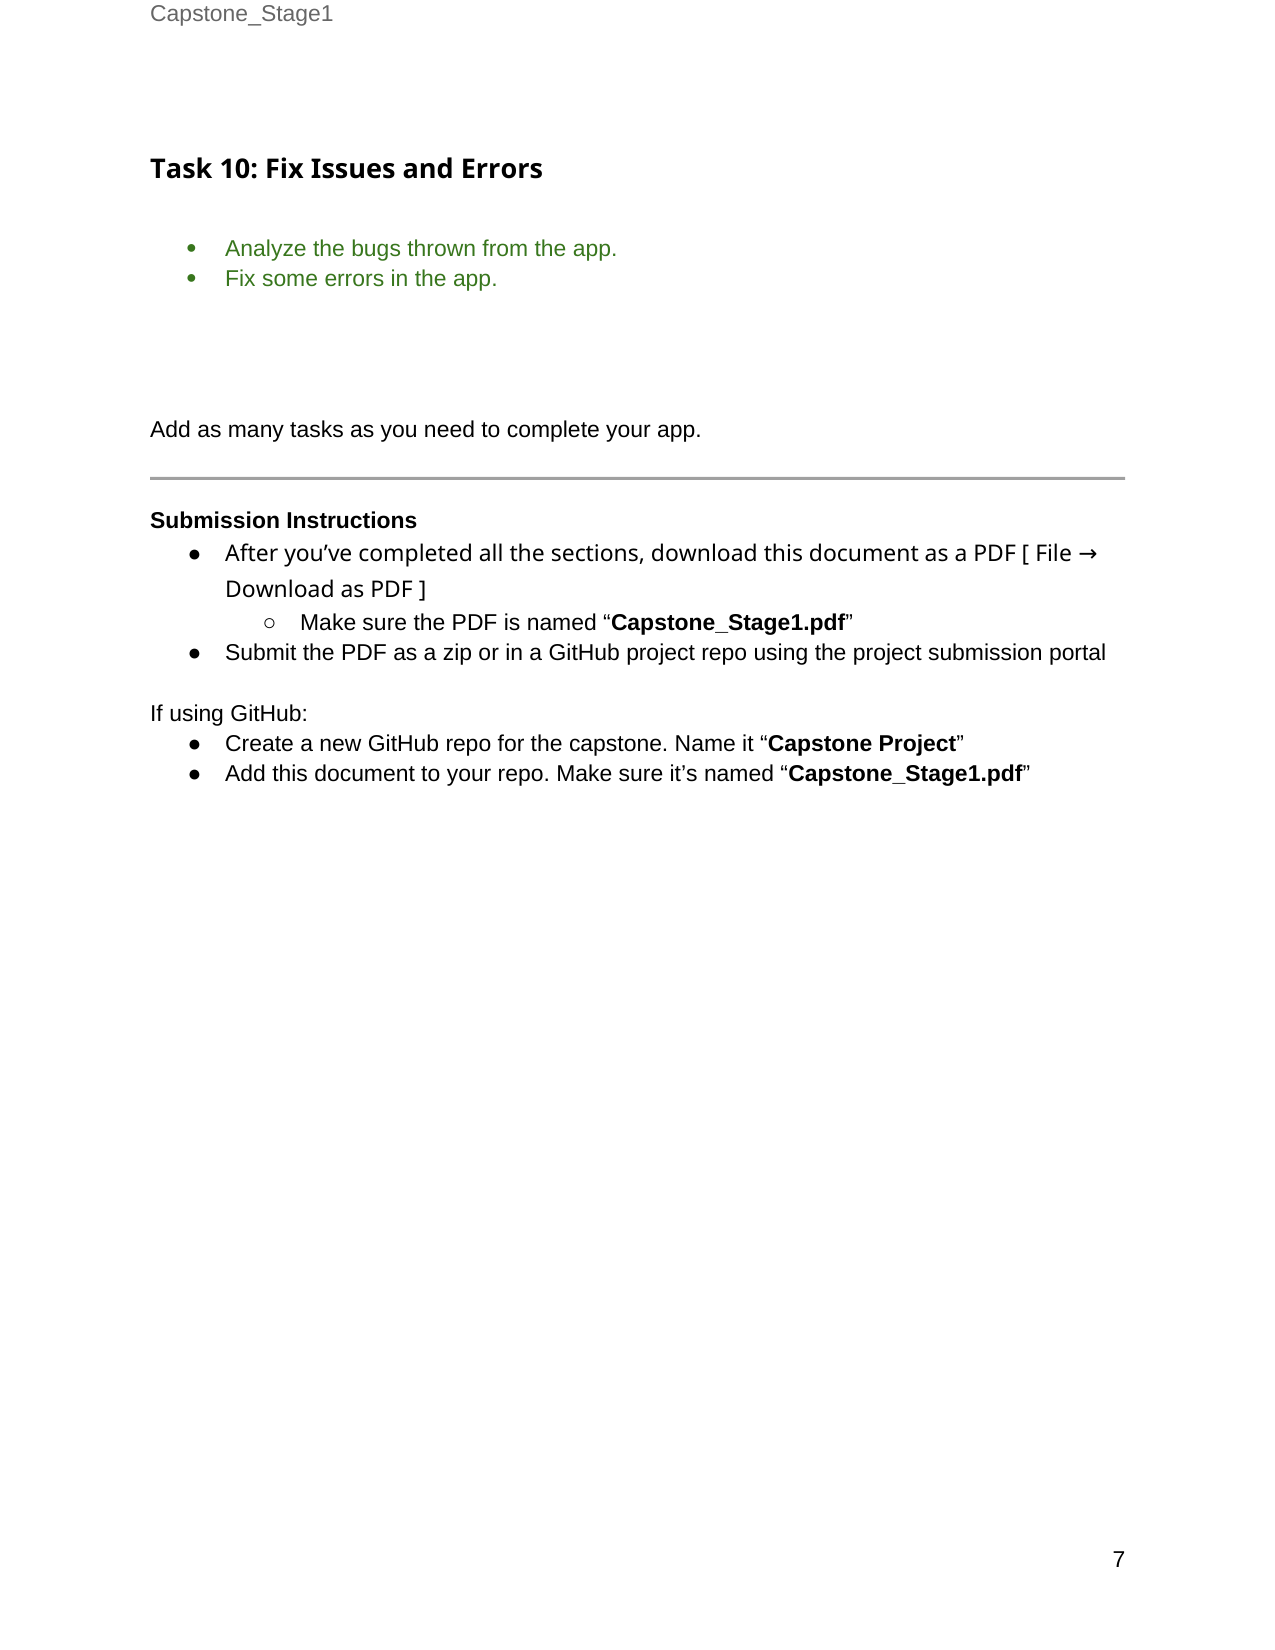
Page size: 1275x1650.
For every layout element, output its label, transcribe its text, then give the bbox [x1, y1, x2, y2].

list Add this document to your repo. Make sure it’s named “Capstone_Stage1.pdf” [187, 760, 1125, 786]
list Submit the PDF as a zip or in a GitHub project repo using the project submission portal [187, 639, 1125, 666]
list Create a new GitHub repo for the capstone. Name it “Capstone Project” [187, 730, 1125, 756]
list Analyze the bugs thrown from the app. [187, 235, 1125, 261]
list Fix some errors in the app. [187, 265, 1125, 292]
list After you’ve completed all the sections, download this document as a PDF [ File → Download as PDF ] [187, 537, 1125, 604]
text If using GitHub: [150, 700, 1125, 726]
text Submission Instructions [150, 507, 1125, 533]
subtitle Task 10: Fix Issues and Errors [150, 150, 1125, 187]
text Add as many tasks as you need to complete your app. [150, 416, 1125, 443]
list Make sure the PDF is named “Capstone_Stage1.pdf” [262, 609, 1125, 635]
